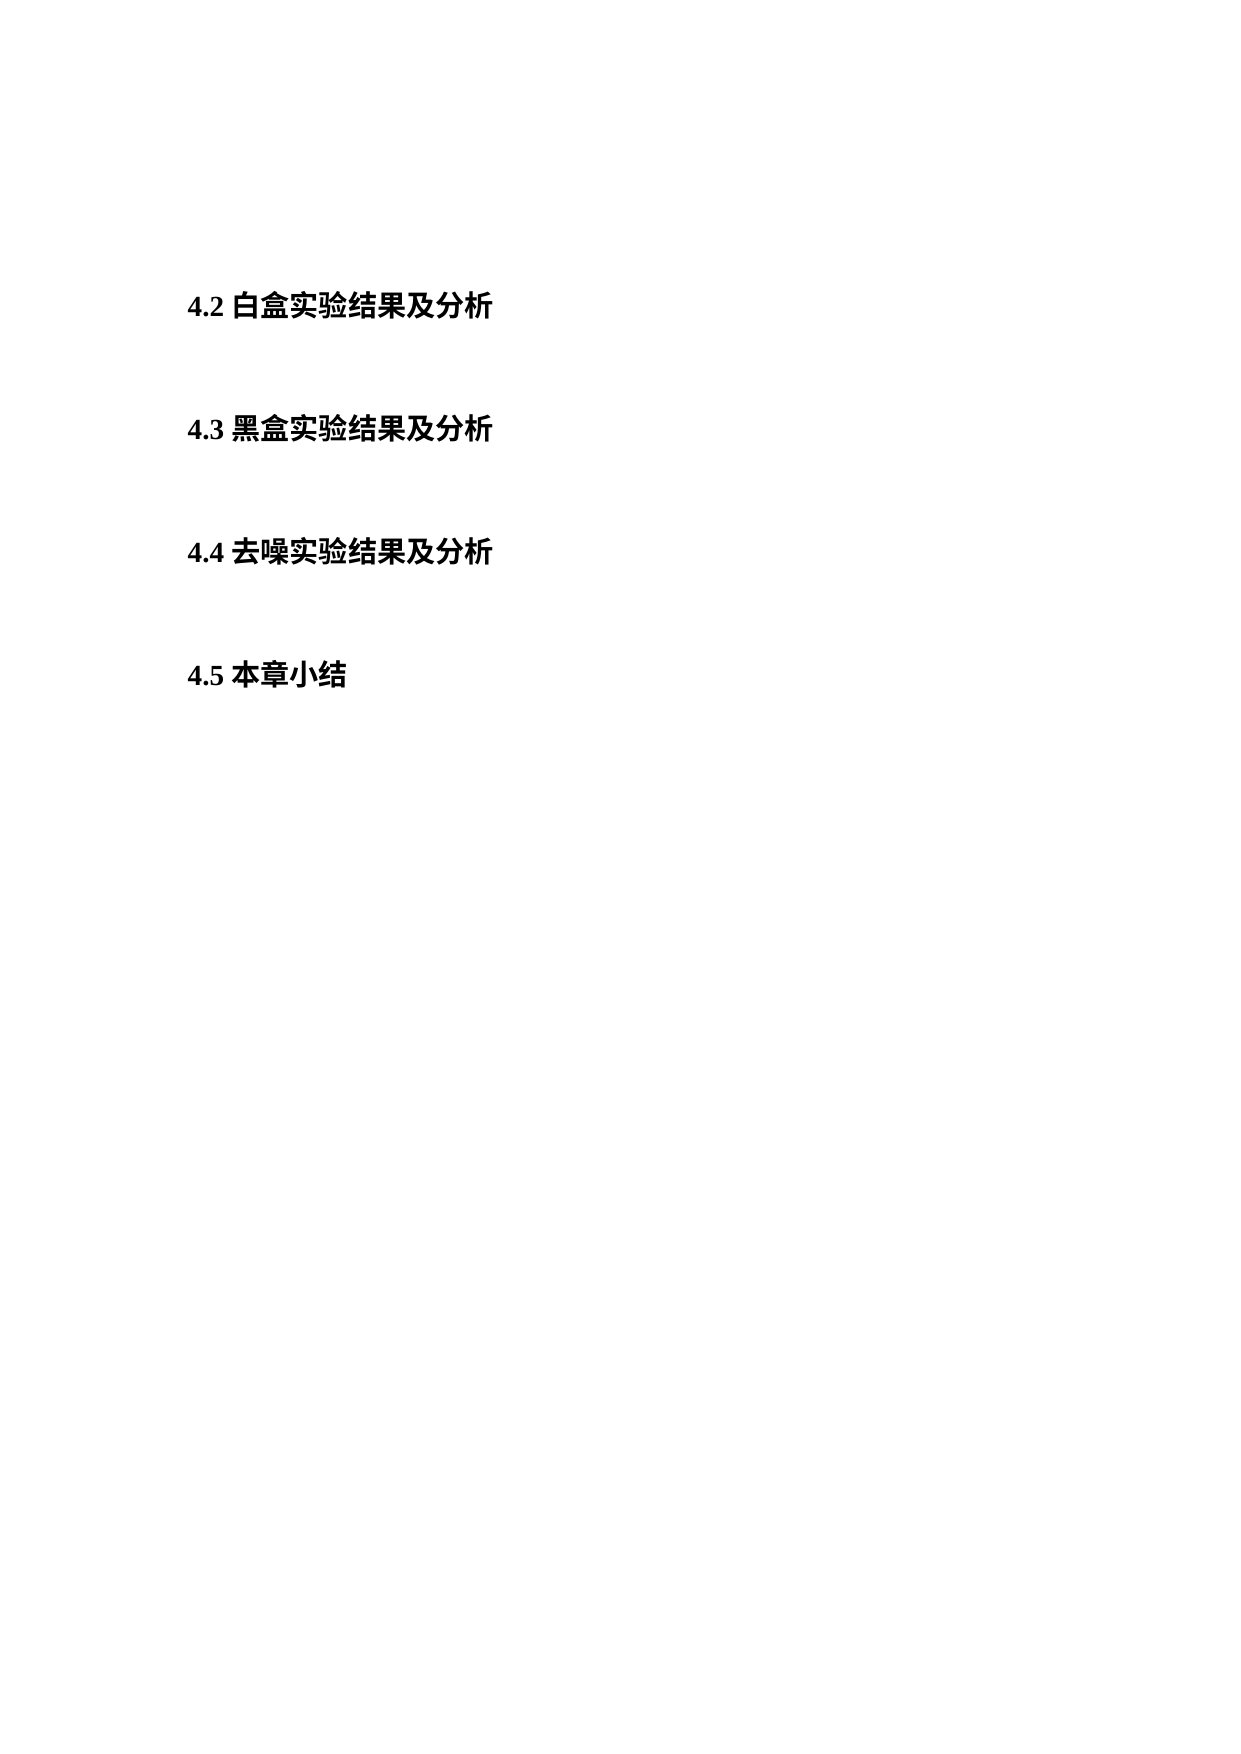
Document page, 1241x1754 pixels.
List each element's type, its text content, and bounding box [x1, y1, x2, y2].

subtitle 4.3 黑盒实验结果及分析 [187, 394, 1053, 459]
subtitle 4.2 白盒实验结果及分析 [187, 271, 1053, 336]
subtitle 4.5 本章小结 [187, 640, 1053, 705]
subtitle 4.4 去噪实验结果及分析 [187, 517, 1053, 582]
